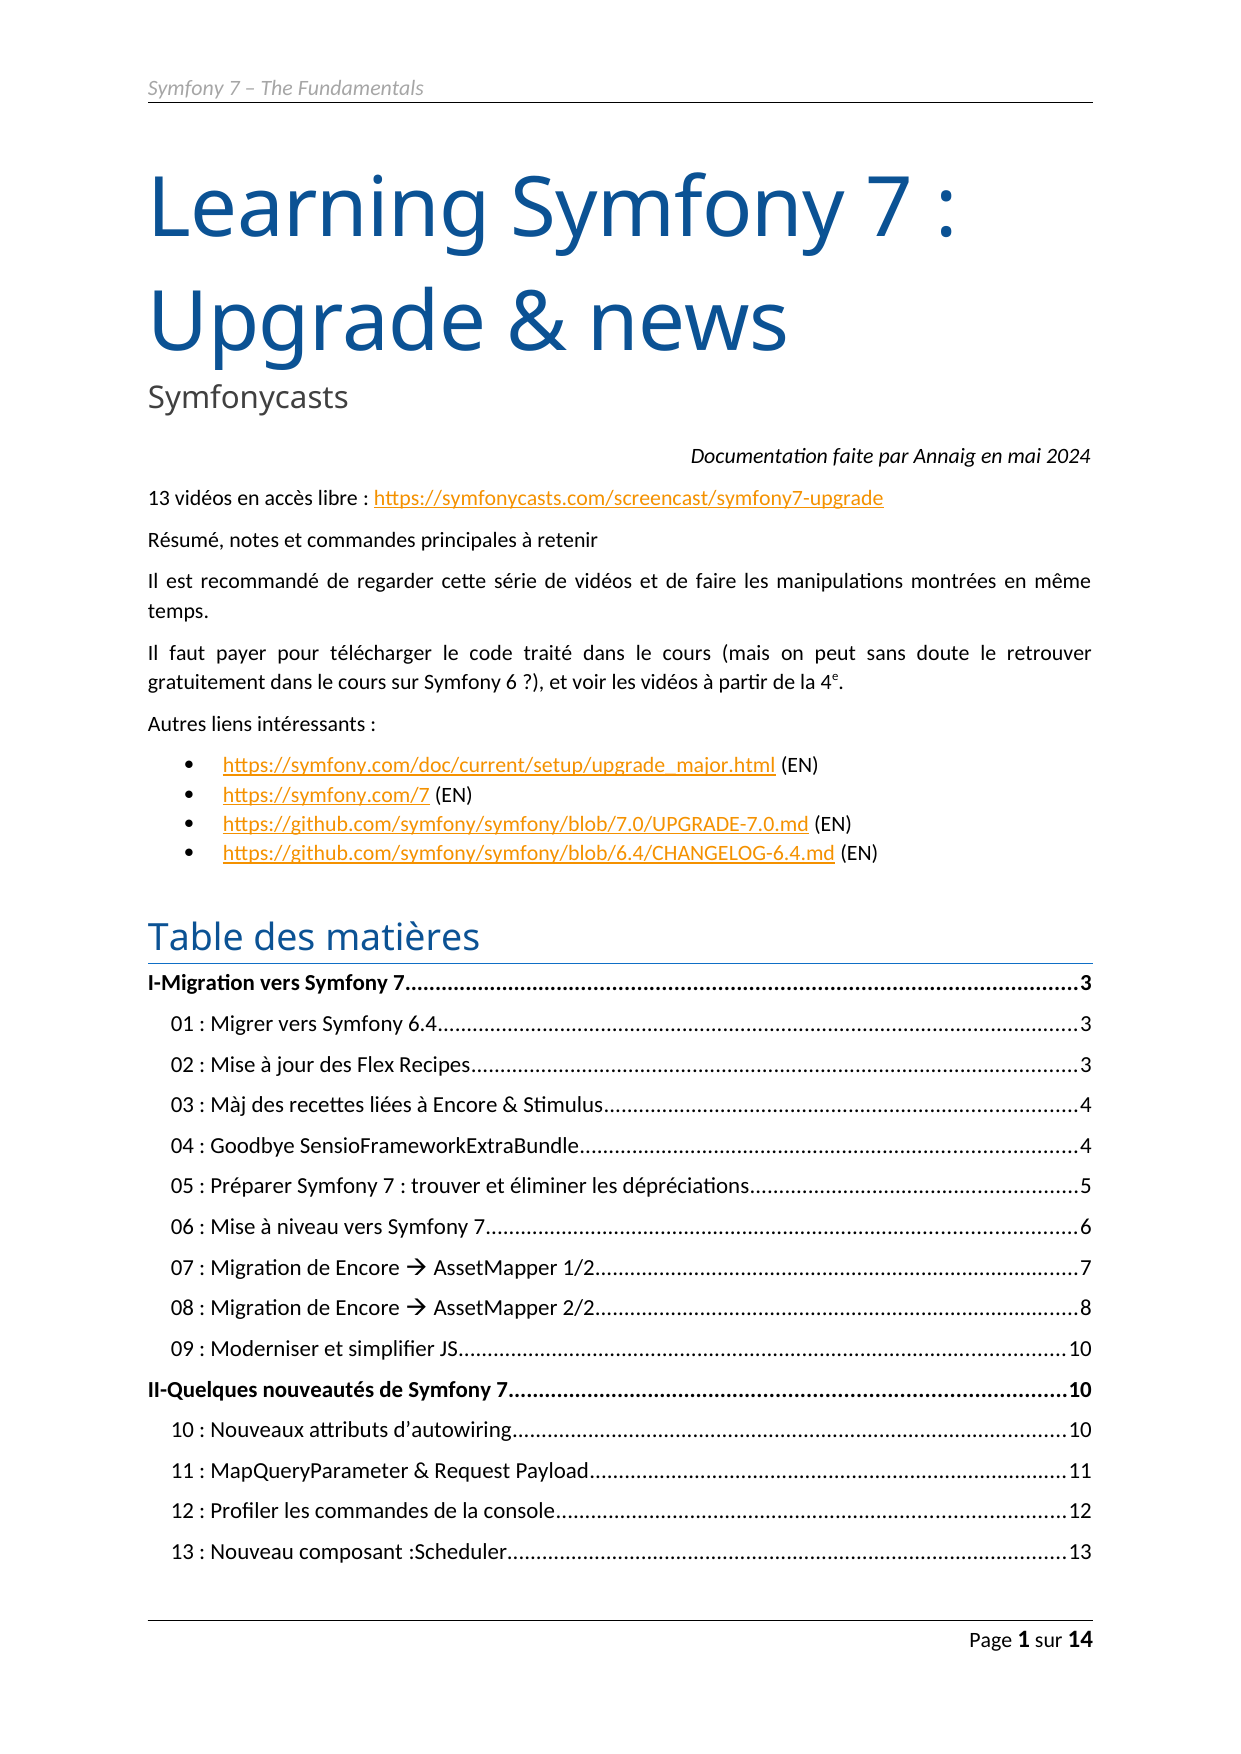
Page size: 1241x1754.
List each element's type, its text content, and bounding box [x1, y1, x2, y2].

text Résumé, notes et commandes principales à retenir [148, 526, 1093, 552]
text Autres liens intéressants : [148, 710, 1093, 736]
text Documentation faite par Annaig en mai 2024 [148, 442, 1093, 469]
text Il faut payer pour télécharger le code traité dans le cours (mais on peut sans doute le retrouver gratuitement dans le cours sur Symfony 6 ?), et voir les vidéos à partir de la 4e. [148, 639, 1093, 694]
list https://github.com/symfony/symfony/blob/6.4/CHANGELOG-6.4.md (EN) [185, 839, 1093, 866]
list https://github.com/symfony/symfony/blob/7.0/UPGRADE-7.0.md (EN) [185, 810, 1093, 837]
list https://symfony.com/7 (EN) [185, 781, 1093, 807]
text 13 vidéos en accès libre : https://symfonycasts.com/screencast/symfony7-upgrade [148, 484, 1093, 511]
list https://symfony.com/doc/current/setup/upgrade_major.html (EN) [185, 751, 1093, 778]
title Learning Symfony 7 : Upgrade & news [148, 148, 1093, 375]
subtitle Symfonycasts [148, 375, 1093, 417]
text Il est recommandé de regarder cette série de vidéos et de faire les manipulations montrées en même temps. [148, 568, 1093, 623]
